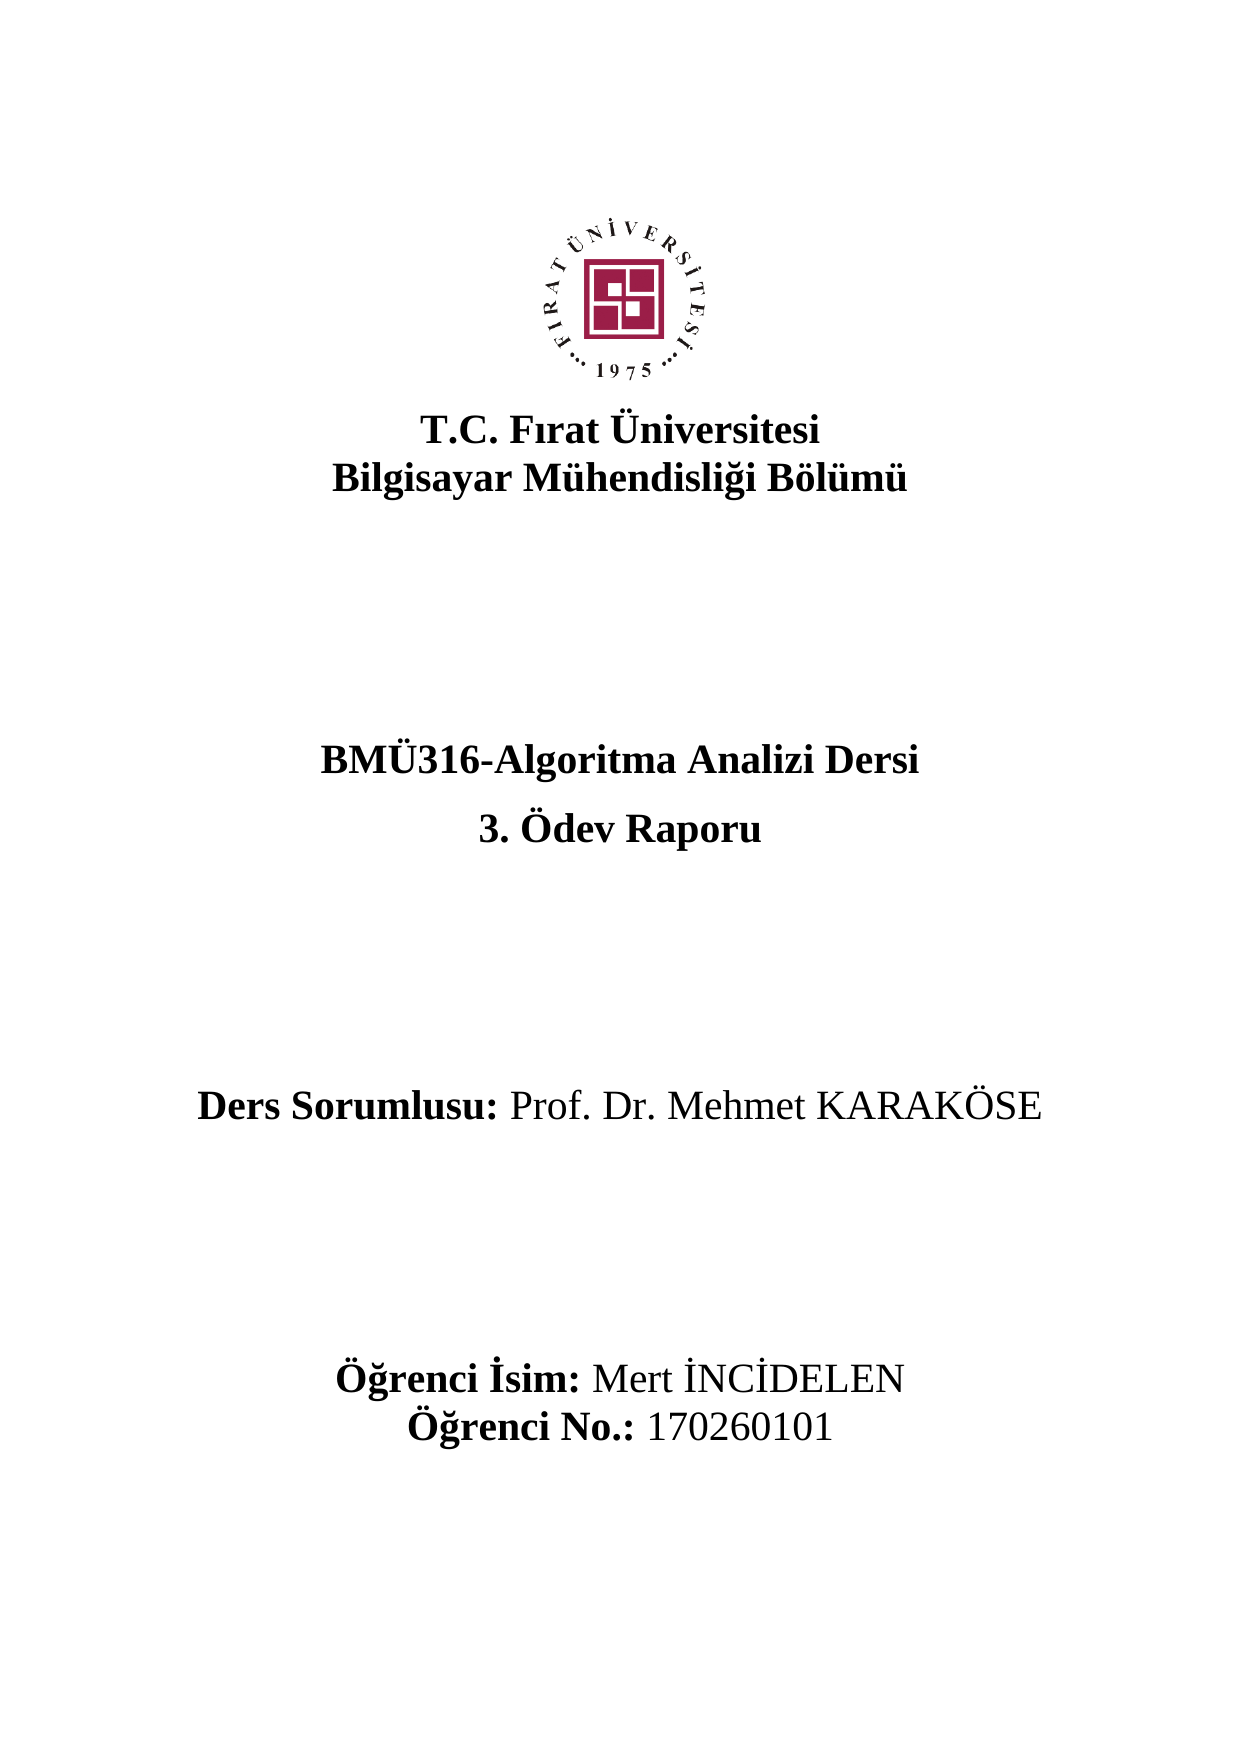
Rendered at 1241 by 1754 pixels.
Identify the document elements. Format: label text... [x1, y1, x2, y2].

text T.C. Fırat Üniversitesi [148, 404, 1093, 452]
picture [518, 216, 722, 386]
text 3. Ödev Raporu [148, 803, 1093, 851]
text BMÜ316-Algoritma Analizi Dersi [148, 735, 1093, 783]
text Ders Sorumlusu: Prof. Dr. Mehmet KARAKÖSE [148, 1081, 1093, 1128]
text Öğrenci İsim: Mert İNCİDELEN [148, 1354, 1093, 1402]
text Bilgisayar Mühendisliği Bölümü [148, 452, 1093, 500]
text Öğrenci No.: 170260101 [148, 1402, 1093, 1450]
